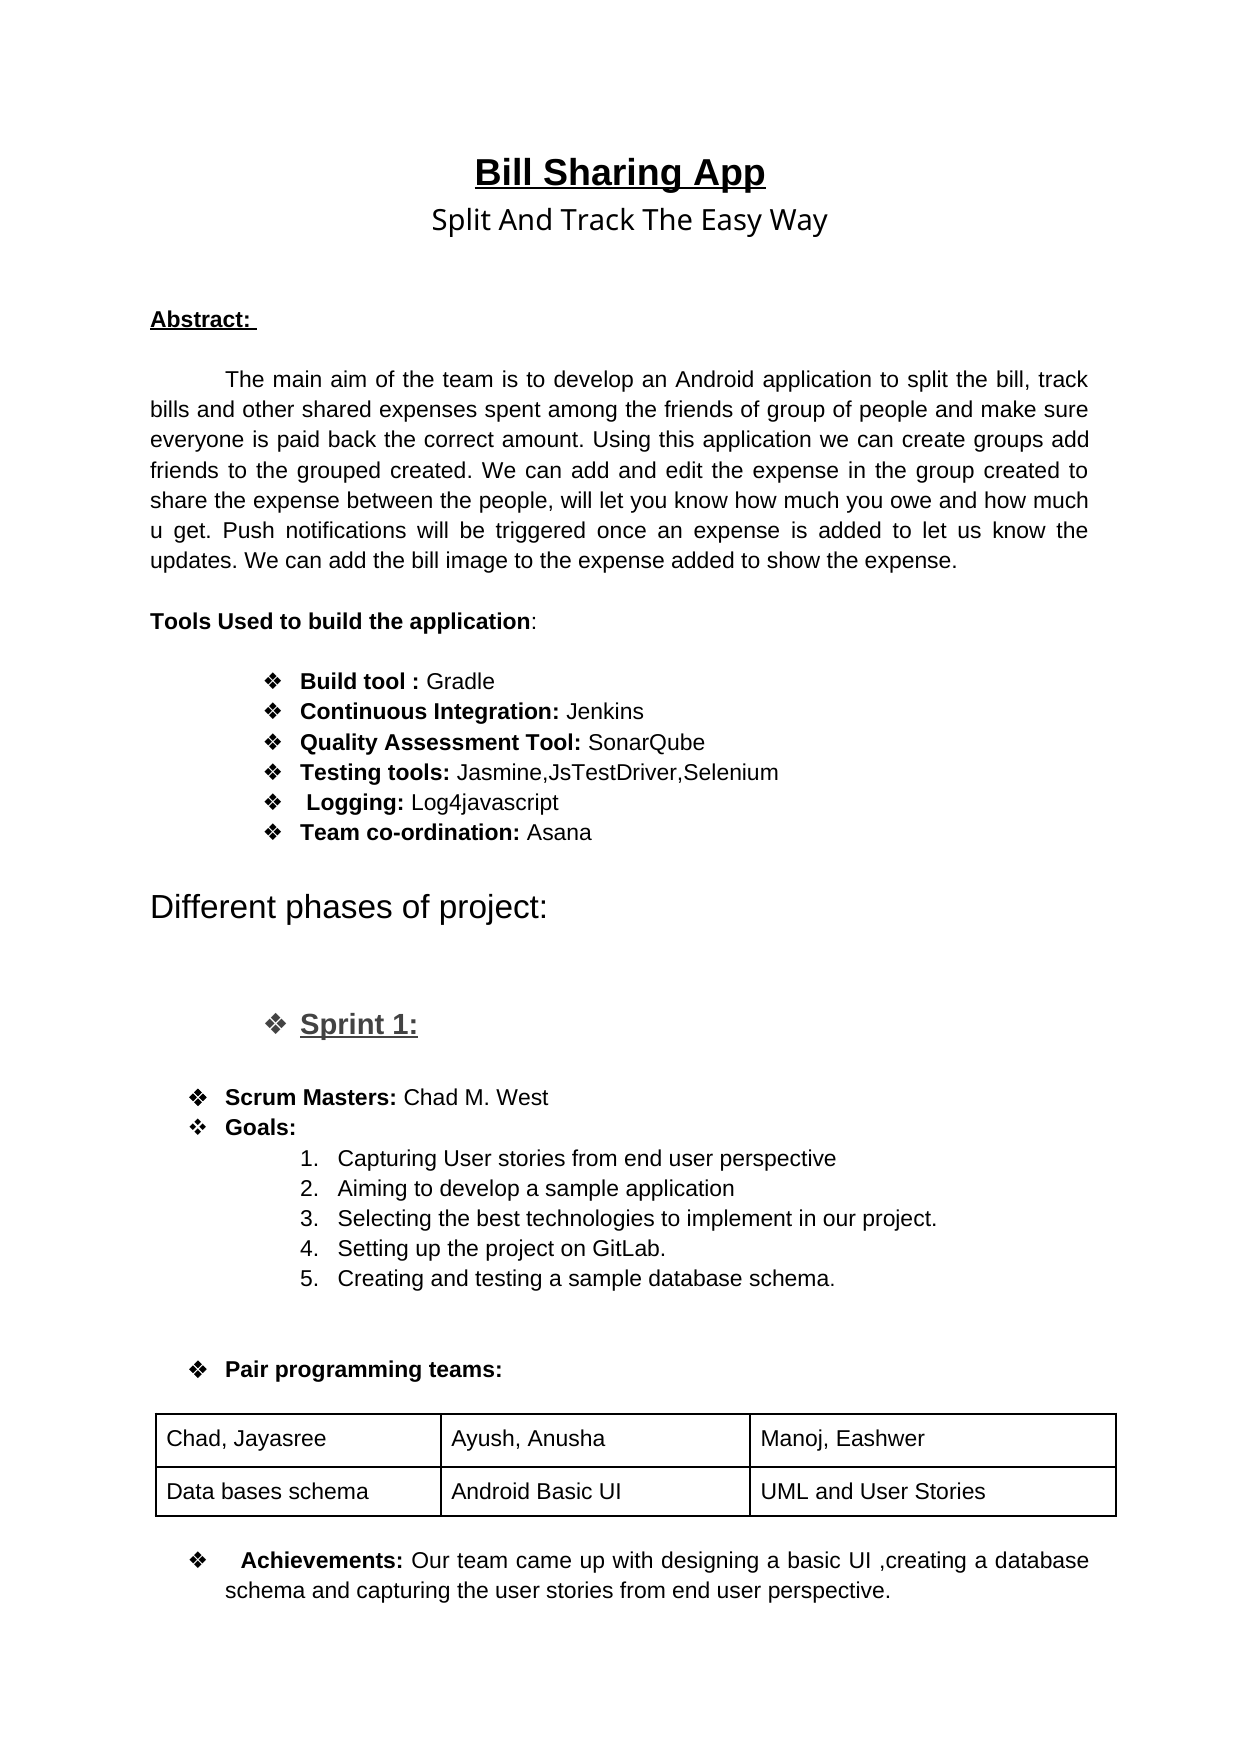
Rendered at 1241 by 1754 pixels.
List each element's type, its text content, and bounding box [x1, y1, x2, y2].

list Team co-ordination: Asana [262, 819, 1090, 846]
text Split And Track The Easy Way [150, 199, 1090, 239]
list Selecting the best technologies to implement in our project. [300, 1205, 1090, 1231]
list Pair programming teams: [187, 1356, 1090, 1382]
list Achievements: Our team came up with designing a basic UI ,creating a database schema and capturing the user stories from end user perspective. [187, 1547, 1090, 1604]
list Scrum Masters: Chad M. West [187, 1084, 1090, 1111]
list Aiming to develop a sample application [300, 1175, 1090, 1201]
table_header Chad, Jayasree [157, 1415, 440, 1466]
subtitle Different phases of project: [150, 887, 1090, 925]
table_cell Android Basic UI [442, 1468, 749, 1515]
list Quality Assessment Tool: SonarQube [262, 728, 1090, 755]
table_header Manoj, Eashwer [751, 1415, 1115, 1466]
table_header Ayush, Anusha [442, 1415, 749, 1466]
subtitle Sprint 1: [262, 1007, 1090, 1041]
list Creating and testing a sample database schema. [300, 1265, 1090, 1292]
text The main aim of the team is to develop an Android application to split the bill, track bills and other shared expenses spent among the friends of group of people and make sure everyone is paid back the correct amount. Using this application we can create groups add friends to the grouped created. We can add and edit the expense in the group created to share the expense between the people, will let you know how much you owe and how much u get. Push notifications will be triggered once an expense is added to let us know the updates. We can add the bill image to the expense added to show the expense. [150, 366, 1090, 574]
table_cell Data bases schema [157, 1468, 440, 1515]
text Abstract: [150, 306, 1090, 332]
table_cell UML and User Stories [751, 1468, 1115, 1515]
list Setting up the project on GitLab. [300, 1235, 1090, 1262]
text Tools Used to build the application: [150, 608, 1090, 634]
list Build tool : Gradle [262, 668, 1090, 694]
list Goals: [187, 1114, 1090, 1141]
list Continuous Integration: Jenkins [262, 698, 1090, 725]
list Logging: Log4javascript [262, 789, 1090, 815]
list Capturing User stories from end user perspective [300, 1144, 1090, 1171]
list Testing tools: Jasmine,JsTestDriver,Selenium [262, 759, 1090, 785]
text Bill Sharing App [150, 150, 1090, 193]
